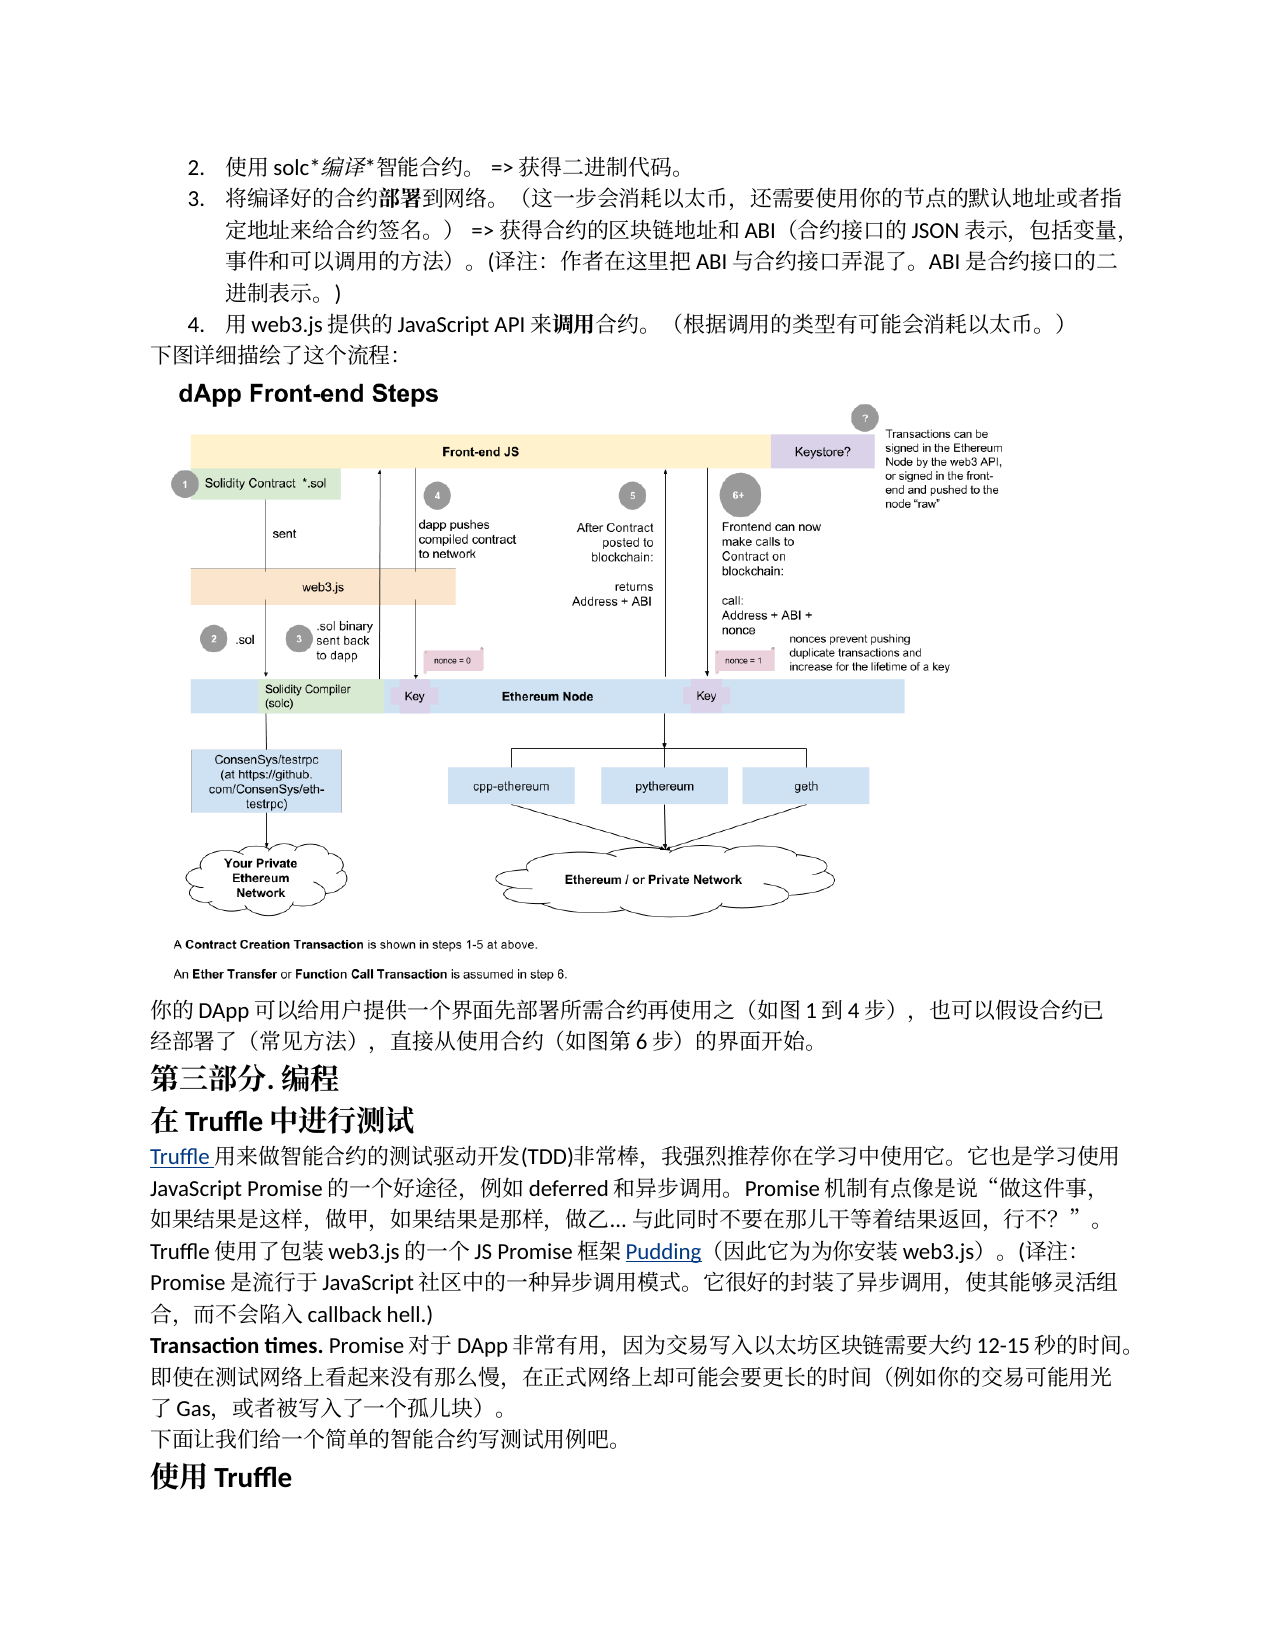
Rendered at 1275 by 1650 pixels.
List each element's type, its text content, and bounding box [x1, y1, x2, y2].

text 下图详细描绘了这个流程： [150, 339, 1125, 370]
list 用web3.js提供的JavaScript API来调用合约。（根据调用的类型有可能会消耗以太币。） [187, 307, 1125, 339]
text 第三部分. 编程 [150, 1056, 1125, 1098]
text Transaction times. Promise对于DApp非常有用，因为交易写入以太坊区块链需要大约12-15秒的时间。即使在测试网络上看起来没有那么慢，在正式网络上却可能会要更长的时间（例如你的交易可能用光了Gas，或者被写入了一个孤儿块）。 [150, 1328, 1125, 1423]
list 使用solc*编译*智能合约。 => 获得二进制代码。 [187, 150, 1125, 181]
text 使用Truffle [150, 1454, 1125, 1496]
picture [150, 370, 1014, 993]
text 下面让我们给一个简单的智能合约写测试用例吧。 [150, 1423, 1125, 1454]
list 将编译好的合约部署到网络。（这一步会消耗以太币，还需要使用你的节点的默认地址或者指定地址来给合约签名。） => 获得合约的区块链地址和ABI（合约接口的JSON表示，包括变量，事件和可以调用的方法）。(译注：作者在这里把ABI与合约接口弄混了。ABI是合约接口的二进制表示。) [187, 181, 1125, 307]
text Truffle用来做智能合约的测试驱动开发(TDD)非常棒，我强烈推荐你在学习中使用它。它也是学习使用JavaScript Promise的一个好途径，例如deferred和异步调用。Promise机制有点像是说“做这件事，如果结果是这样，做甲，如果结果是那样，做乙... 与此同时不要在那儿干等着结果返回，行不？”。Truffle使用了包装web3.js的一个JS Promise框架Pudding（因此它为为你安装web3.js）。(译注：Promise是流行于JavaScript社区中的一种异步调用模式。它很好的封装了异步调用，使其能够灵活组合，而不会陷入callback hell.) [150, 1139, 1125, 1328]
text 你的DApp可以给用户提供一个界面先部署所需合约再使用之（如图1到4步），也可以假设合约已经部署了（常见方法），直接从使用合约（如图第6步）的界面开始。 [150, 993, 1125, 1056]
text 在Truffle中进行测试 [150, 1098, 1125, 1139]
